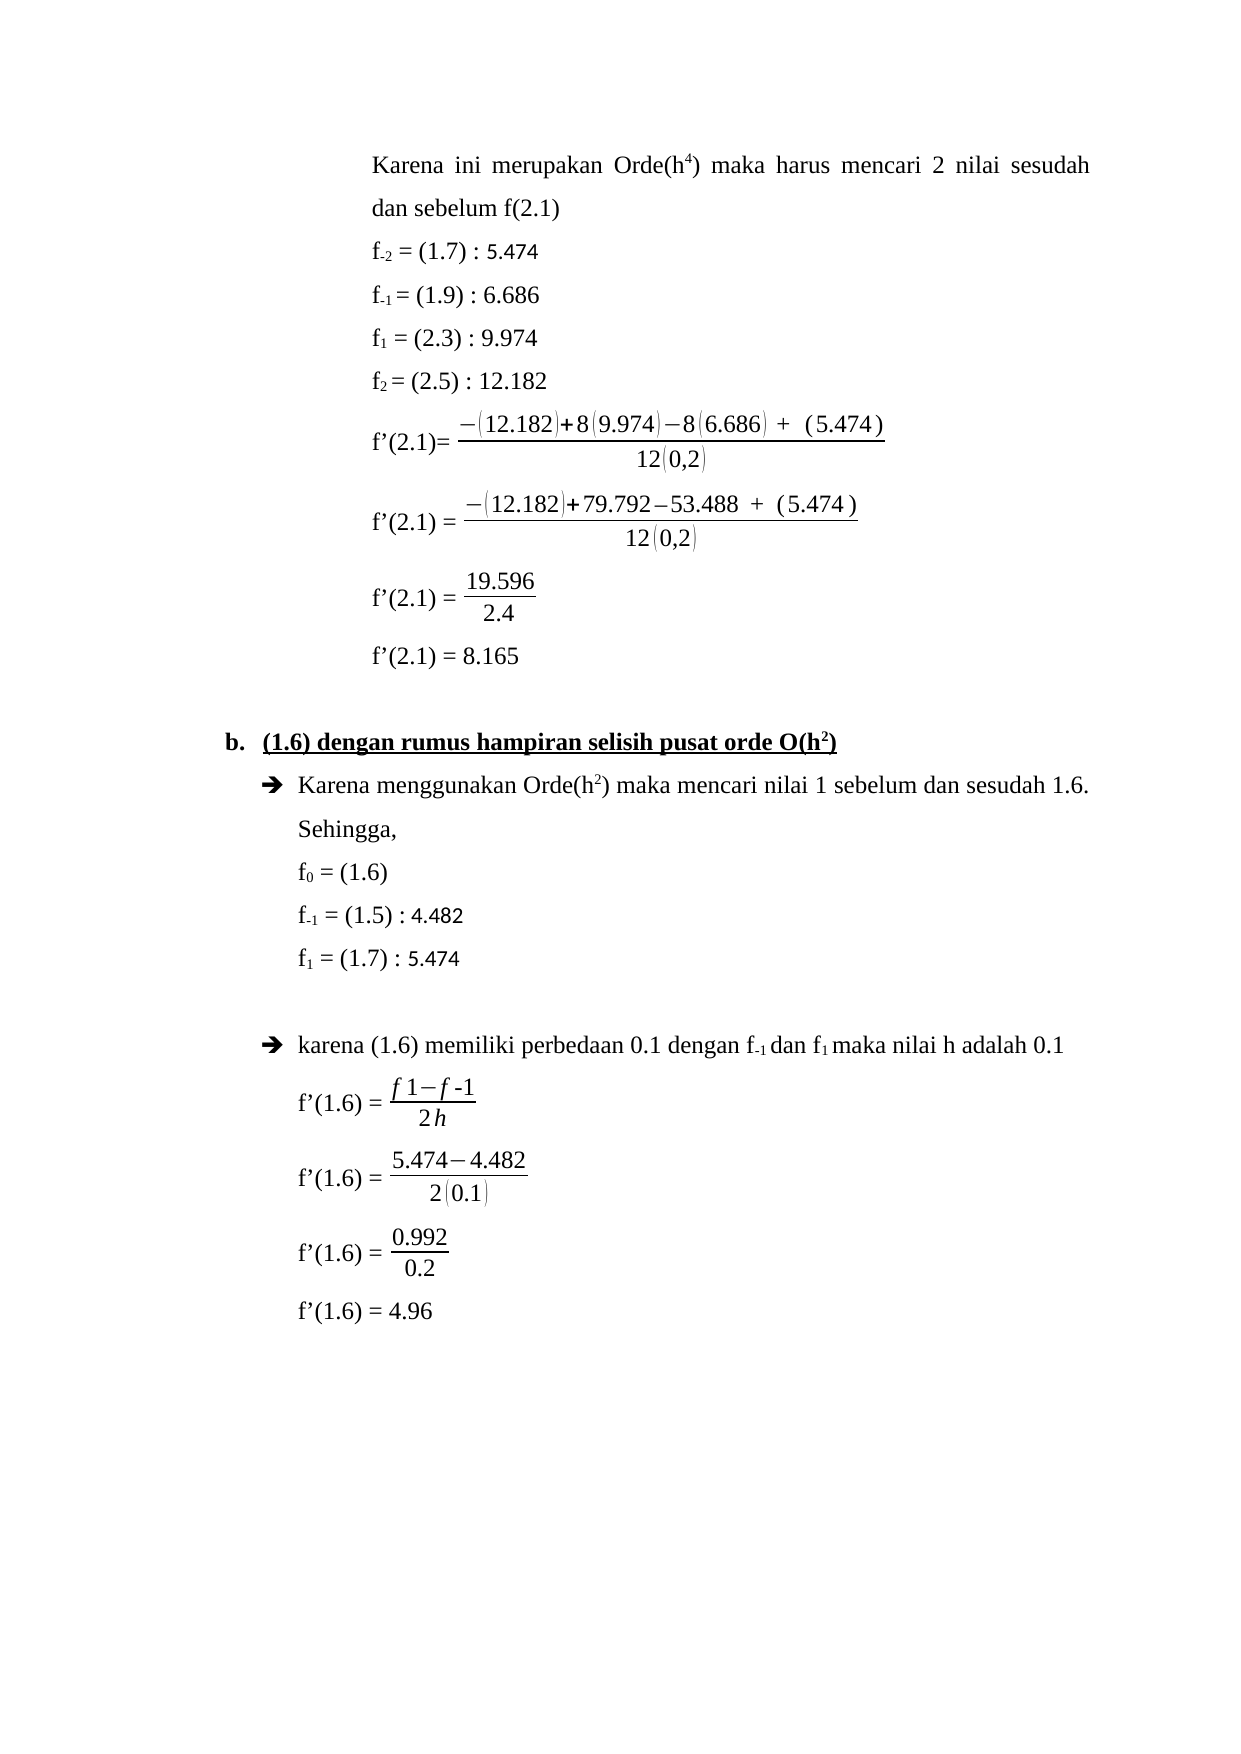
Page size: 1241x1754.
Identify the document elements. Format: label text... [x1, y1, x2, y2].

list f0 = (1.6) [298, 857, 1090, 886]
list f-1 = (1.5) : 4.482 [298, 900, 1090, 929]
list f2 = (2.5) : 12.182 [372, 366, 1090, 395]
list f’(1.6) = 4.96 [298, 1296, 1090, 1325]
list f1 = (2.3) : 9.974 [372, 323, 1090, 352]
list (1.6) dengan rumus hampiran selisih pusat orde O(h2) [225, 727, 1090, 756]
list Karena ini merupakan Orde(h4) maka harus mencari 2 nilai sesudah dan sebelum f(2.1) [372, 150, 1090, 222]
list f’(2.1) = [372, 568, 1090, 627]
list f’(1.6) = [298, 1073, 1090, 1132]
list f1 = (1.7) : 5.474 [298, 943, 1090, 973]
list karena (1.6) memiliki perbedaan 0.1 dengan f-1 dan f1 maka nilai h adalah 0.1 [260, 1030, 1090, 1059]
list Karena menggunakan Orde(h2) maka mencari nilai 1 sebelum dan sesudah 1.6. Sehingga, [260, 771, 1090, 842]
list f-1 = (1.9) : 6.686 [372, 280, 1090, 308]
list f’(2.1) = [372, 488, 1090, 553]
list f-2 = (1.7) : 5.474 [372, 236, 1090, 265]
list f’(2.1)= [372, 409, 1090, 474]
list f’(2.1) = 8.165 [372, 641, 1090, 670]
list f’(1.6) = [298, 1223, 1090, 1282]
list f’(1.6) = [298, 1147, 1090, 1209]
